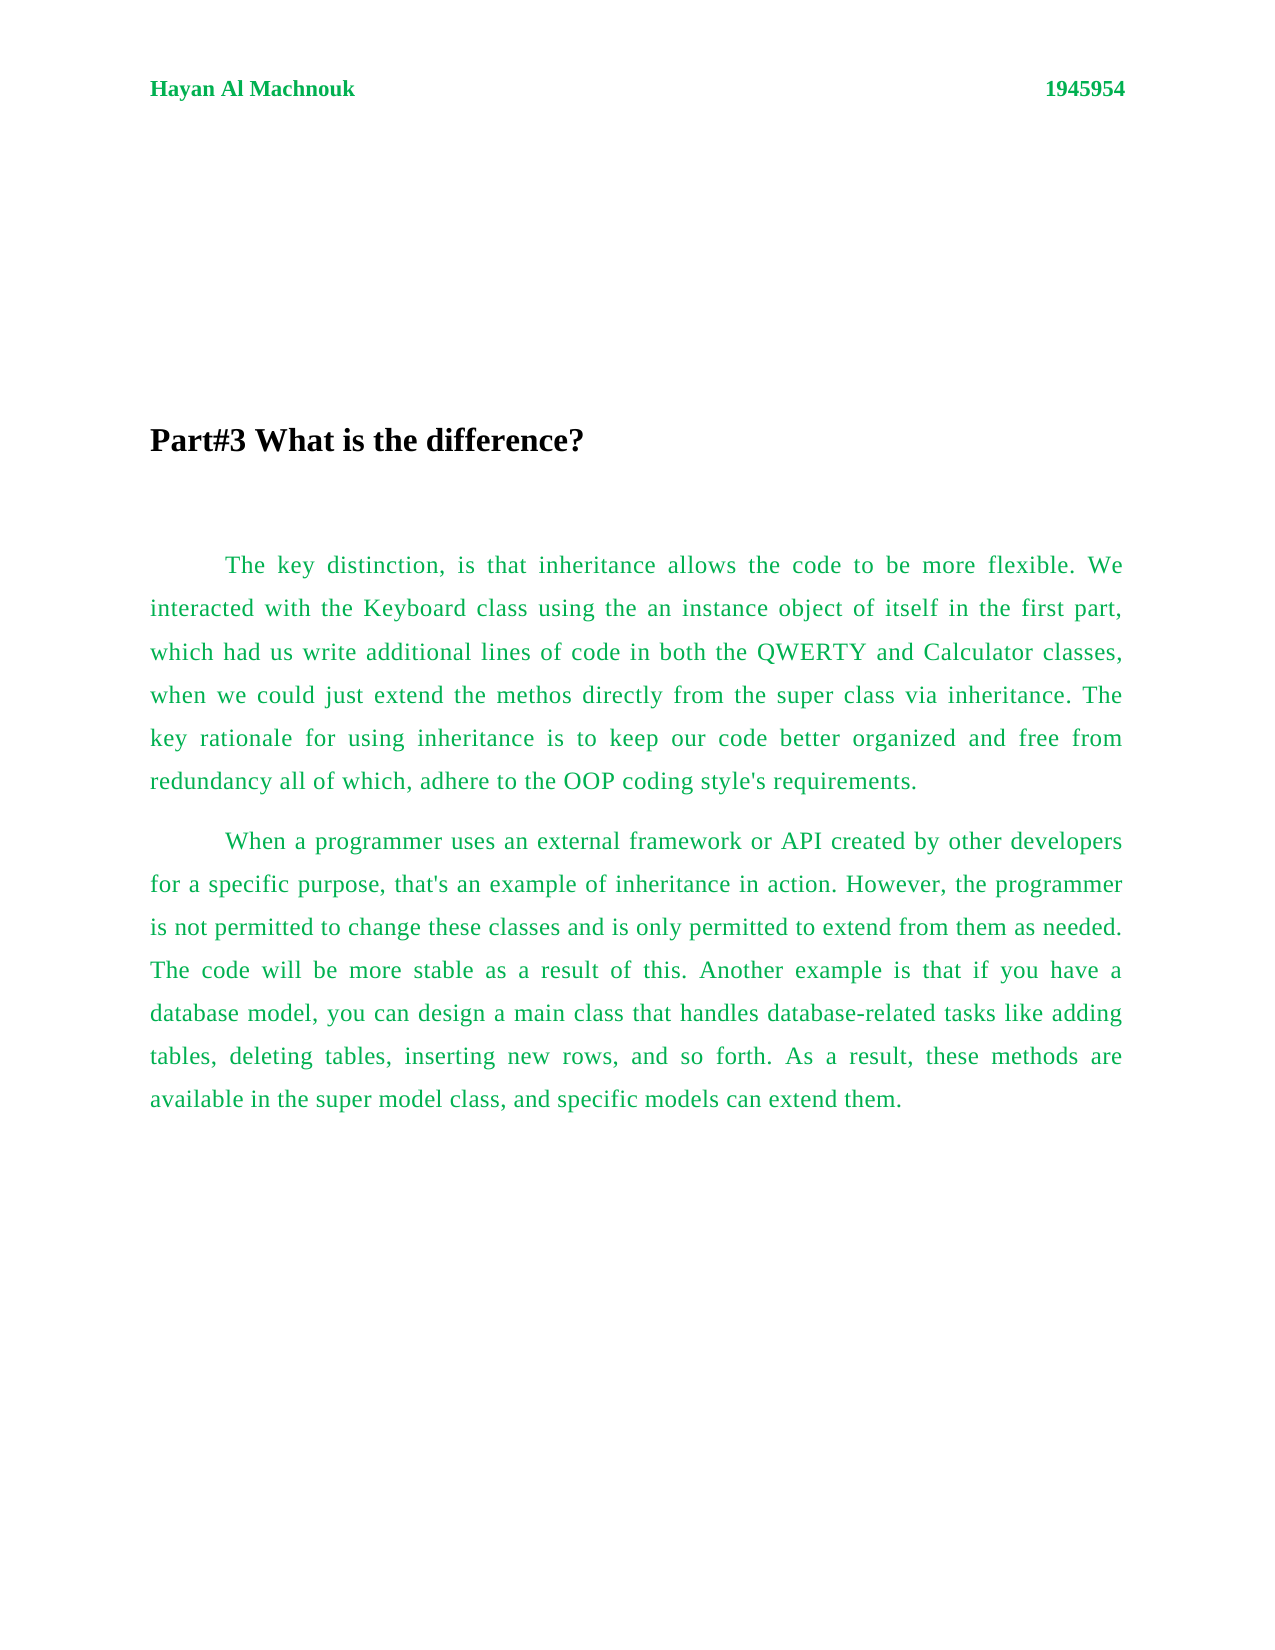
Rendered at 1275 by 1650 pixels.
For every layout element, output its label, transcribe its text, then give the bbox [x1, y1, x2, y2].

text When a programmer uses an external framework or API created by other developers for a specific purpose, that's an example of inheritance in action. However, the programmer is not permitted to change these classes and is only permitted to extend from them as needed. The code will be more stable as a result of this. Another example is that if you have a database model, you can design a main class that handles database-related tasks like adding tables, deleting tables, inserting new rows, and so forth. As a result, these methods are available in the super model class, and specific models can extend them. [150, 826, 1125, 1113]
text Part#3 What is the difference? [150, 421, 1125, 459]
text The key distinction, is that inheritance allows the code to be more flexible. We interacted with the Keyboard class using the an instance object of itself in the first part, which had us write additional lines of code in both the QWERTY and Calculator classes, when we could just extend the methos directly from the super class via inheritance. The key rationale for using inheritance is to keep our code better organized and free from redundancy all of which, adhere to the OOP coding style's requirements. [150, 550, 1125, 795]
